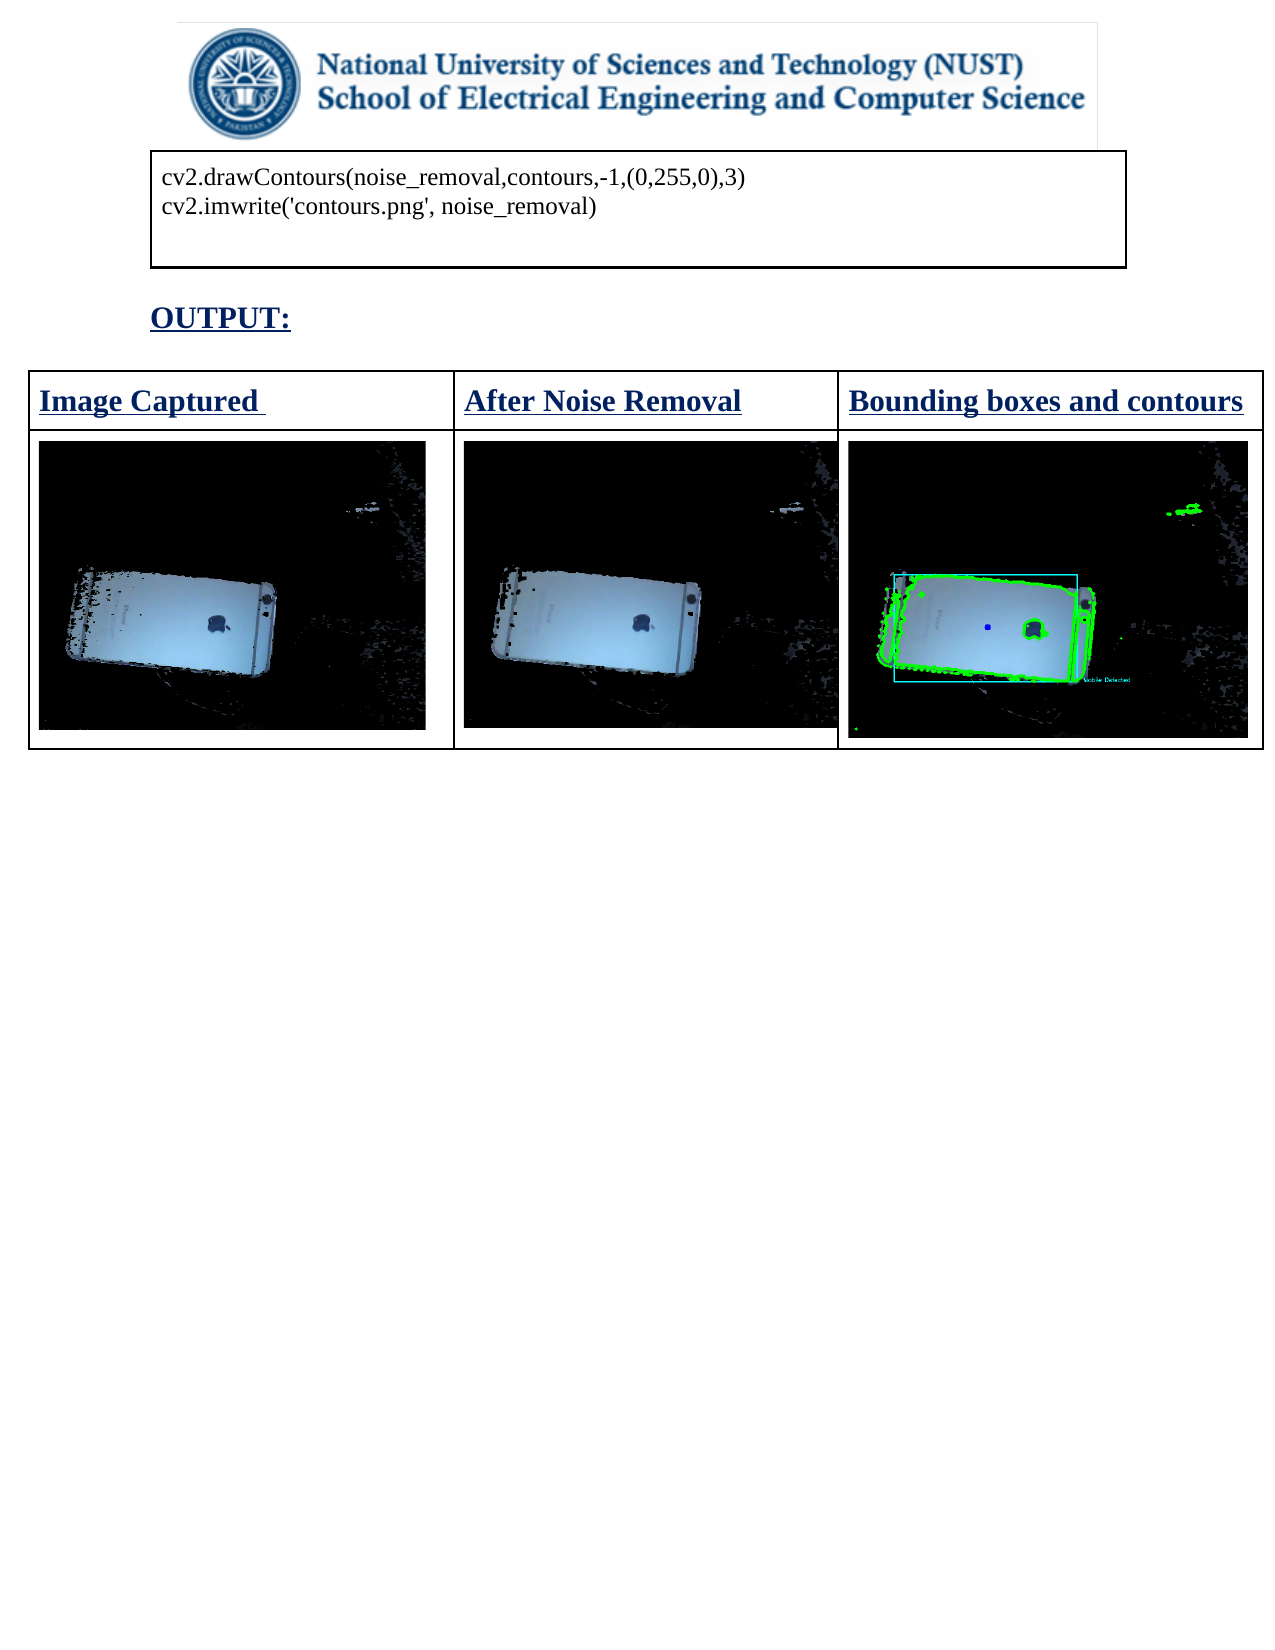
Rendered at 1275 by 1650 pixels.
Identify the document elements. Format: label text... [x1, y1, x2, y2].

table_cell [455, 431, 837, 748]
table_header Bounding boxes and contours [839, 372, 1262, 429]
picture [463, 441, 838, 728]
picture [848, 441, 1248, 738]
table_cell [839, 431, 1262, 748]
picture [38, 441, 426, 730]
text OUTPUT: [150, 304, 1125, 334]
table_cell [30, 431, 453, 748]
picture [177, 21, 1099, 150]
table_header Image Captured [30, 372, 453, 429]
table_header After Noise Removal [455, 372, 837, 429]
